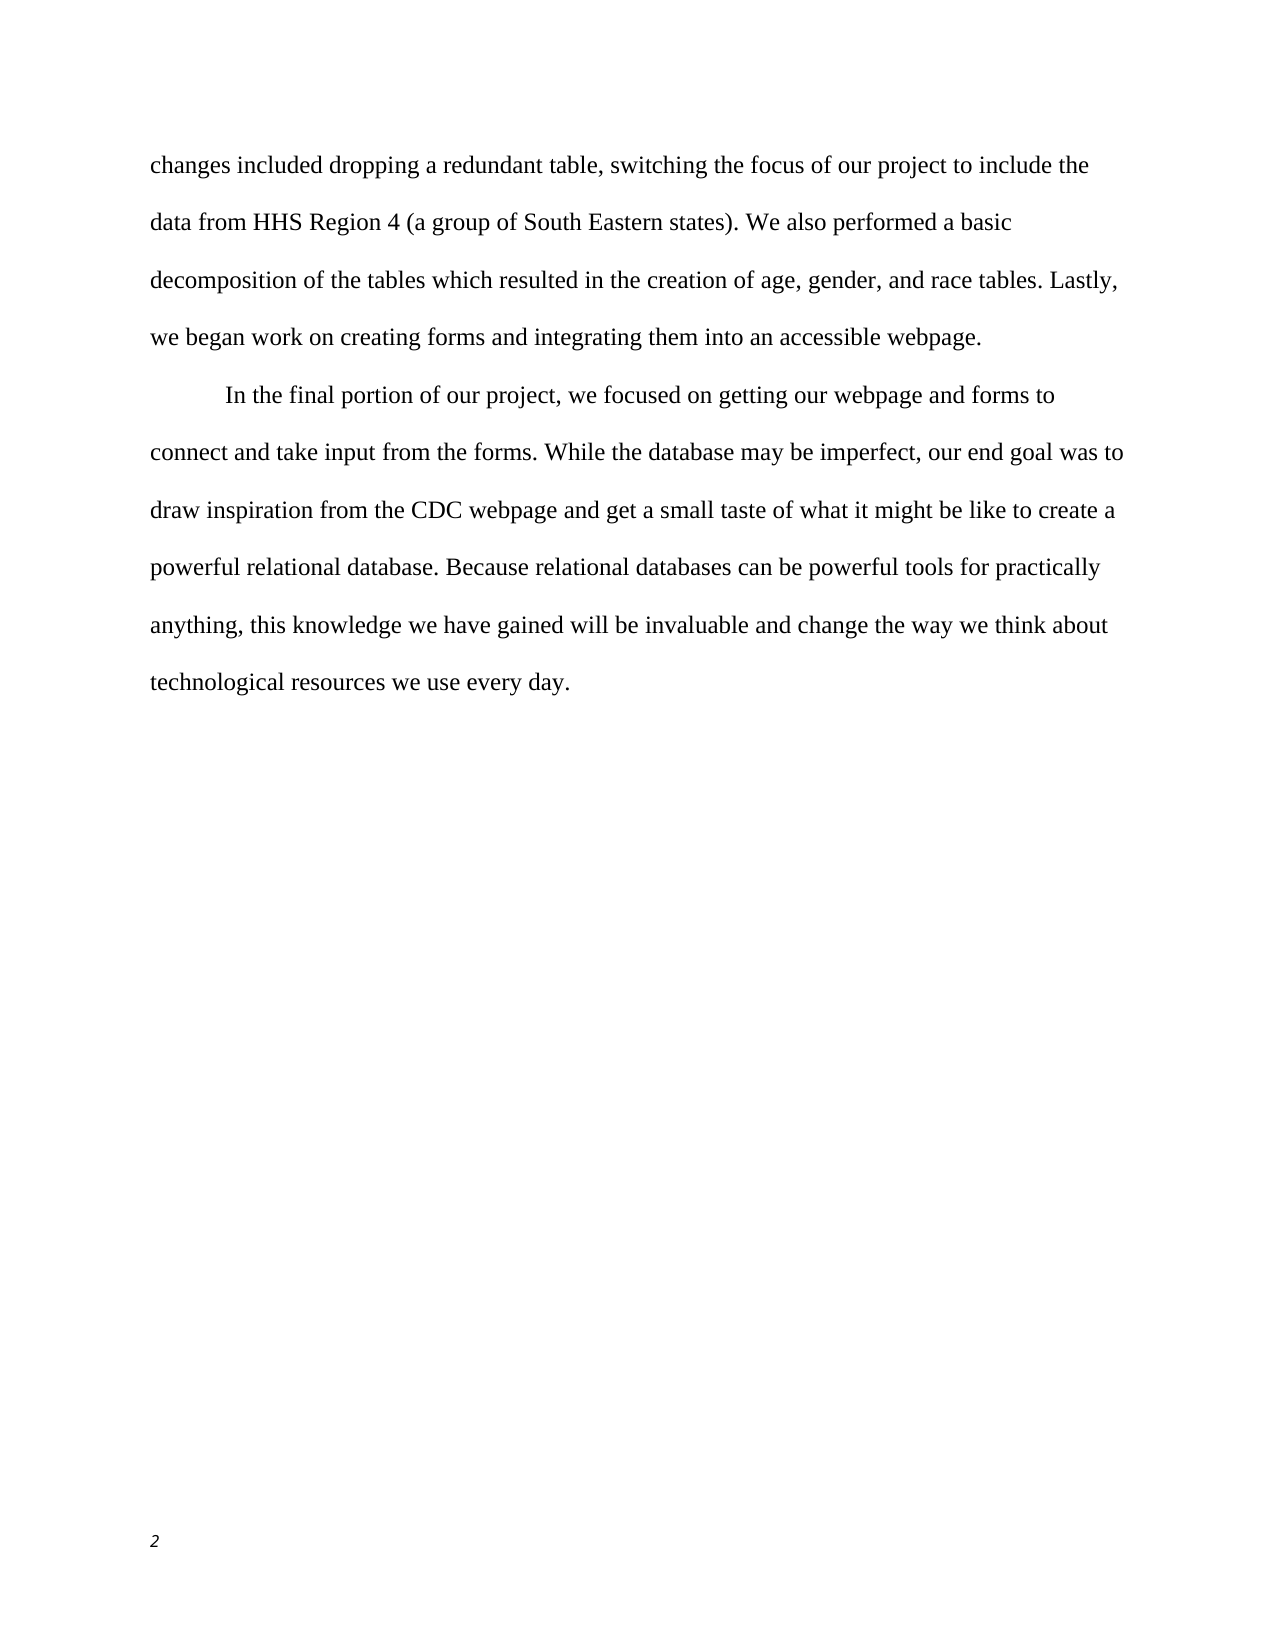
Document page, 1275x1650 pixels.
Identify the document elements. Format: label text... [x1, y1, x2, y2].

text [150, 150, 1125, 351]
text In the final portion of our project, we focused on getting our webpage and forms to connect and take input from the forms. While the database may be imperfect, our end goal was to draw inspiration from the CDC webpage and get a small taste of what it might be like to create a powerful relational database. Because relational databases can be powerful tools for practically anything, this knowledge we have gained will be invaluable and change the way we think about technological resources we use every day. [150, 380, 1125, 696]
